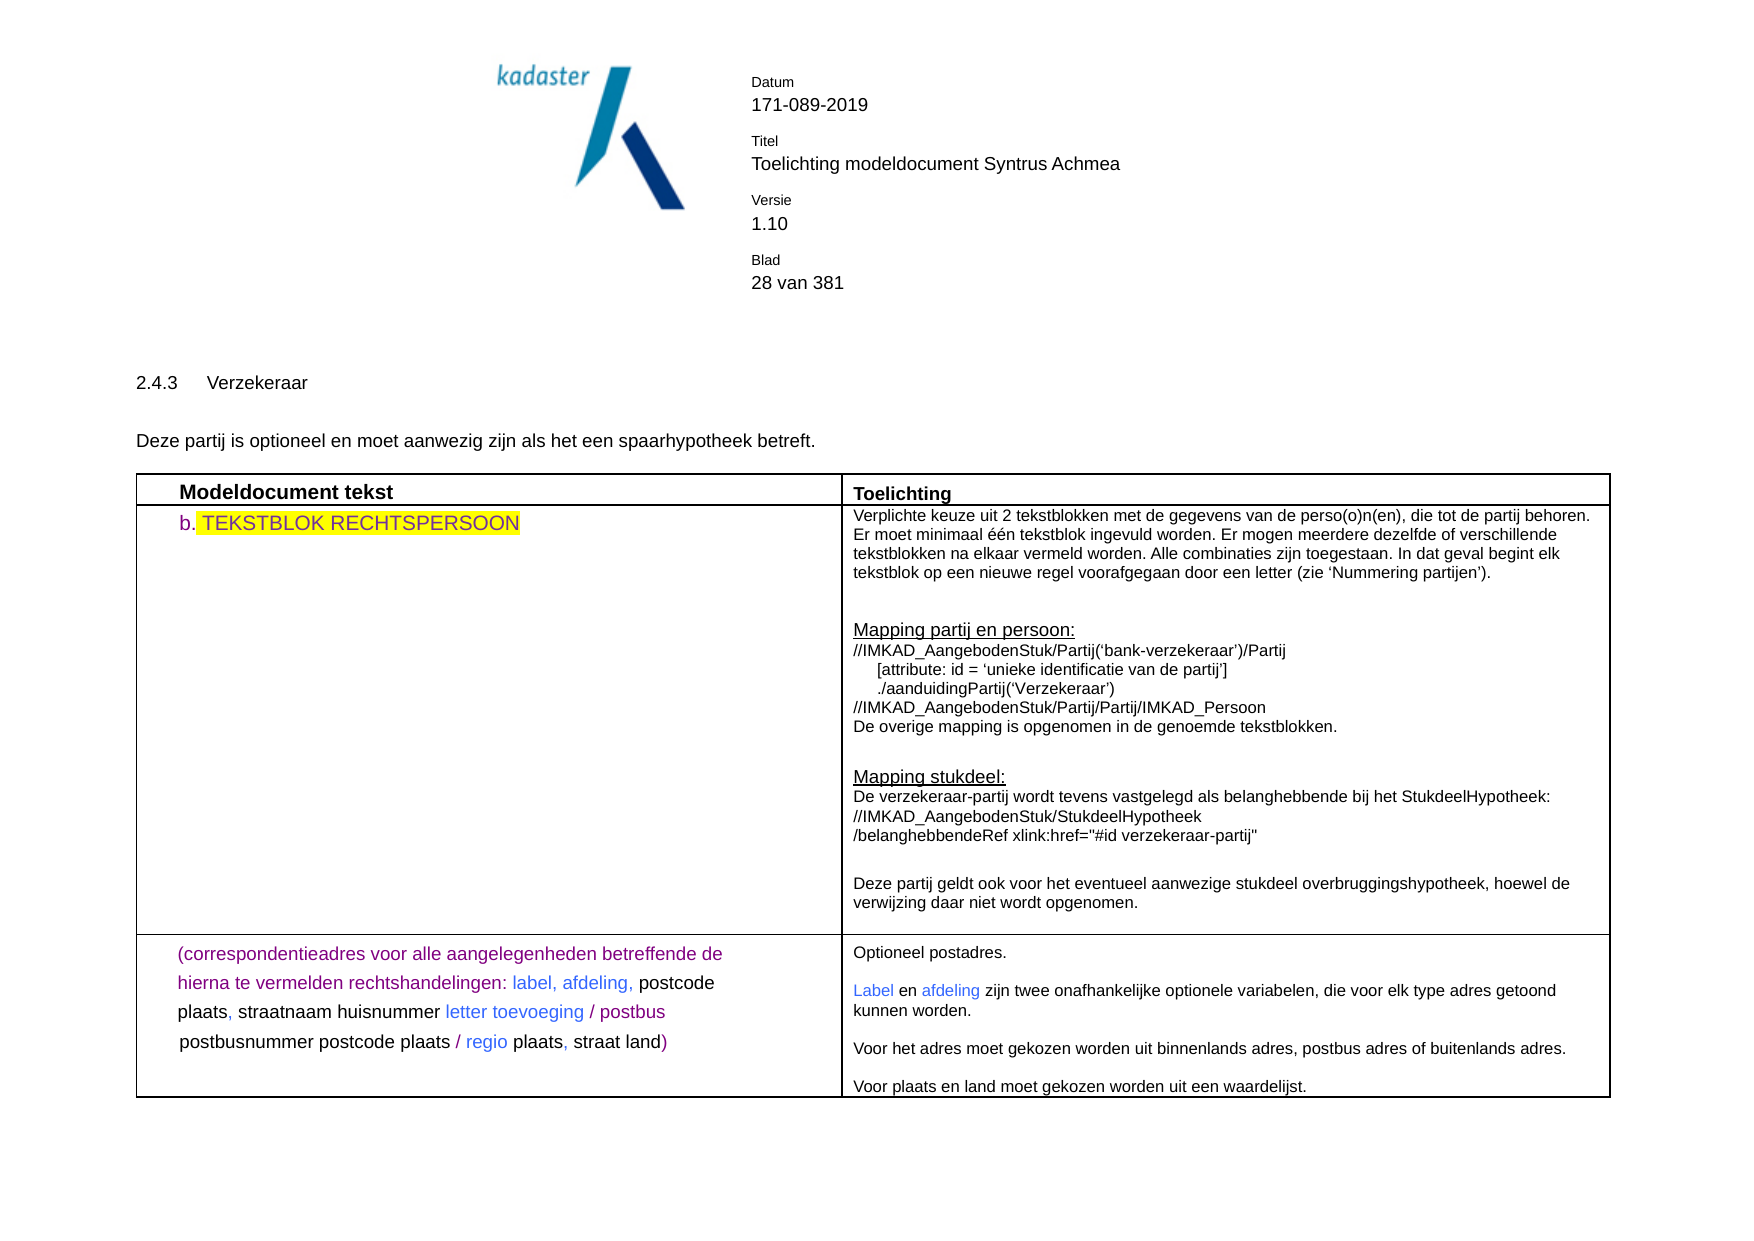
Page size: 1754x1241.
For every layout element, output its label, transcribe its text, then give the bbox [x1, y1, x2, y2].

table_header Toelichting [843, 475, 1609, 504]
text Deze partij is optioneel en moet aanwezig zijn als het een spaarhypotheek betreft. [136, 423, 1444, 452]
table_cell b. TEKSTBLOK RECHTSPERSOON [137, 506, 841, 934]
table_header Modeldocument tekst [137, 475, 841, 504]
subtitle Verzekeraar [136, 364, 1444, 393]
table_cell Verplichte keuze uit 2 tekstblokken met de gegevens van de perso(o)n(en), die tot de partij behoren. Er moet minimaal één tekstblok ingevuld worden. Er mogen meerdere dezelfde of verschillende tekstblokken na elkaar vermeld worden. Alle combinaties zijn toegestaan. In dat geval begint elk tekstblok op een nieuwe regel voorafgegaan door een letter (zie ‘Nummering partijen’). Mapping partij en persoon: //IMKAD_AangebodenStuk/Partij(‘bank-verzekeraar’)/Partij [attribute: id = ‘unieke identificatie van de partij’] ./aanduidingPartij(‘Verzekeraar’) //IMKAD_AangebodenStuk/Partij/Partij/IMKAD_Persoon De overige mapping is opgenomen in de genoemde tekstblokken. Mapping stukdeel: De verzekeraar-partij wordt tevens vastgelegd als belanghebbende bij het StukdeelHypotheek: //IMKAD_AangebodenStuk/StukdeelHypotheek /belanghebbendeRef xlink:href="#id verzekeraar-partij" Deze partij geldt ook voor het eventueel aanwezige stukdeel overbruggingshypotheek, hoewel de verwijzing daar niet wordt opgenomen. [843, 506, 1609, 934]
picture [480, 42, 699, 226]
